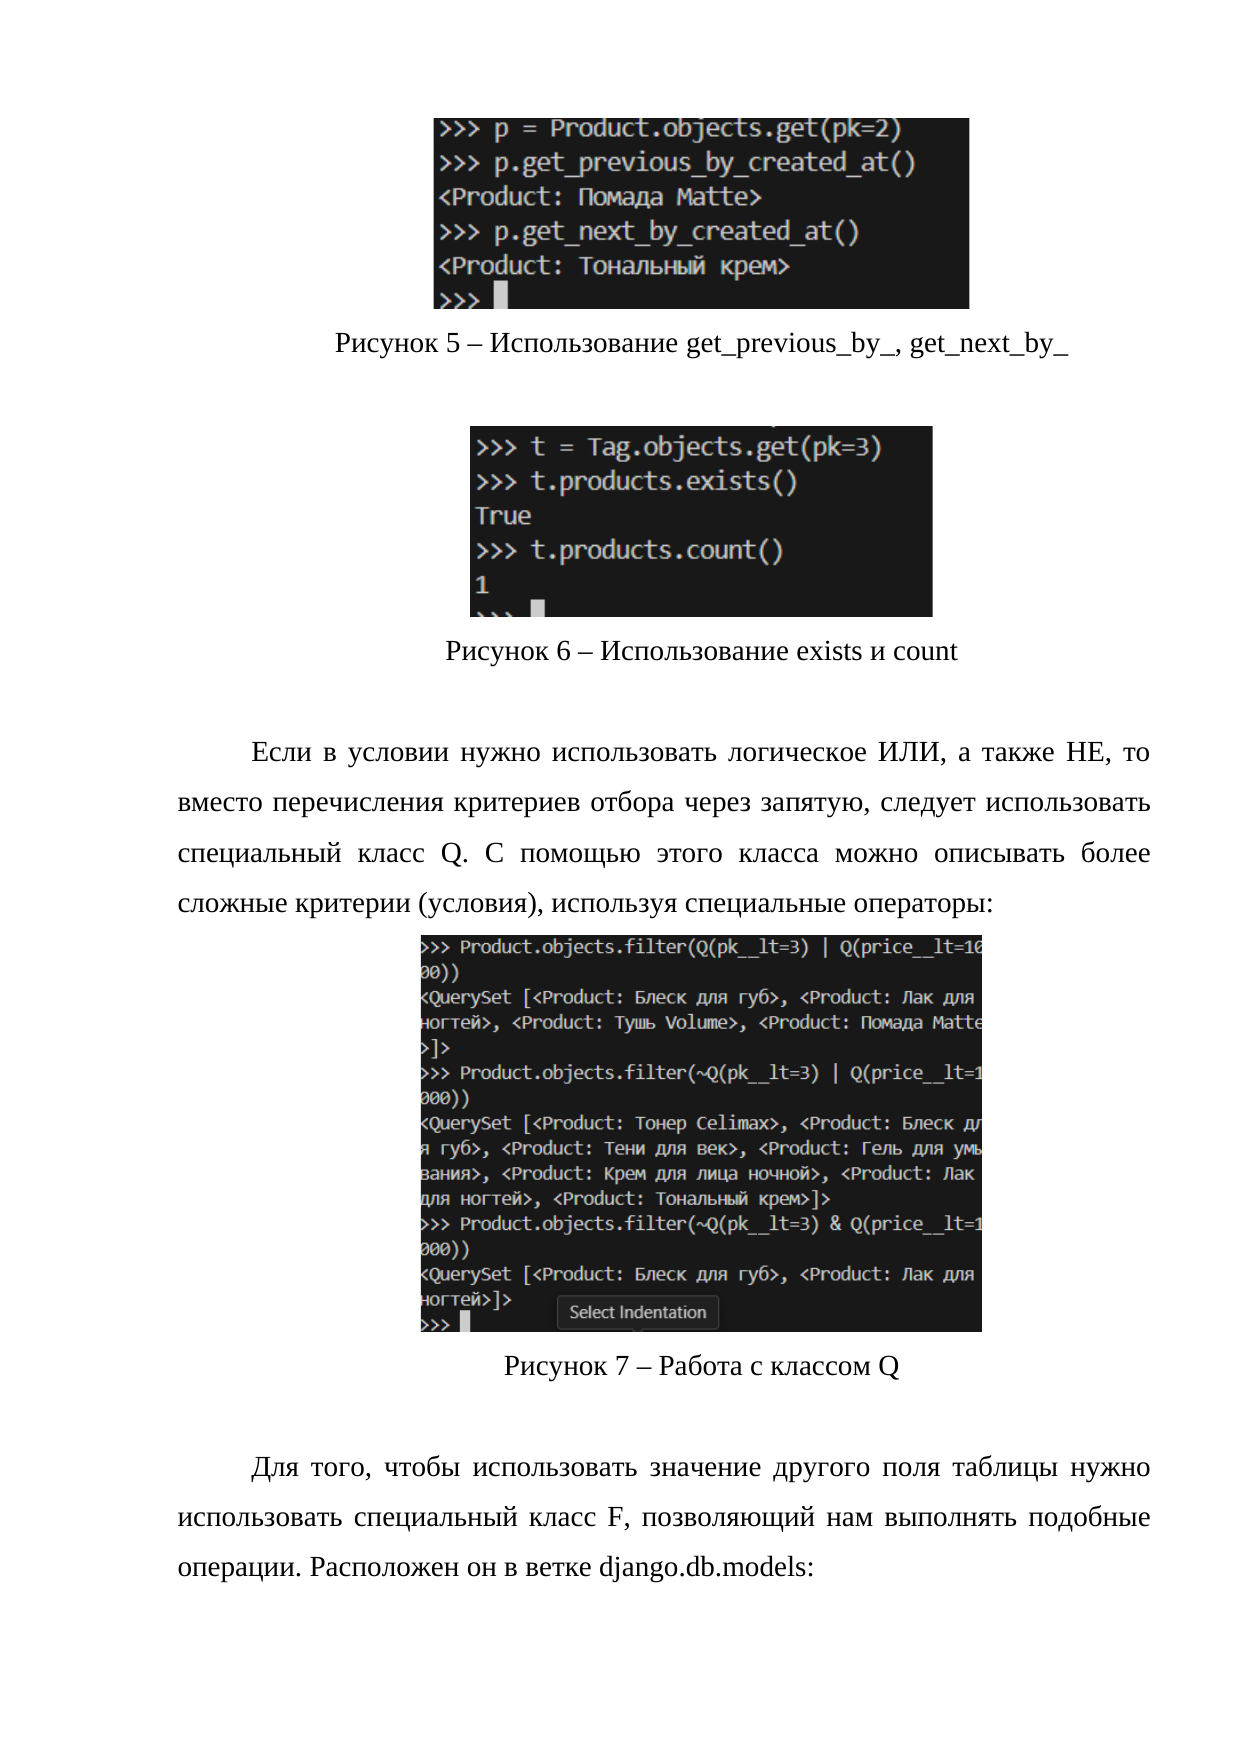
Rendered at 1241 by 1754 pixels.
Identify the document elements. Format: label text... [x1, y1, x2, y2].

picture [433, 118, 970, 309]
text Рисунок 6 – Использование exists и count [177, 633, 1152, 667]
picture [470, 426, 933, 617]
picture [420, 935, 982, 1332]
text Если в условии нужно использовать логическое ИЛИ, а также НЕ, то вместо перечисления критериев отбора через запятую, следует использовать специальный класс Q. С помощью этого класса можно описывать более сложные критерии (условия), используя специальные операторы: [177, 734, 1152, 919]
text Для того, чтобы использовать значение другого поля таблицы нужно использовать специальный класс F, позволяющий нам выполнять подобные операции. Расположен он в ветке django.db.models: [177, 1449, 1152, 1583]
text Рисунок 5 – Использование get_previous_by_, get_next_by_ [177, 326, 1152, 359]
text Рисунок 7 – Работа с классом Q [177, 1348, 1152, 1382]
